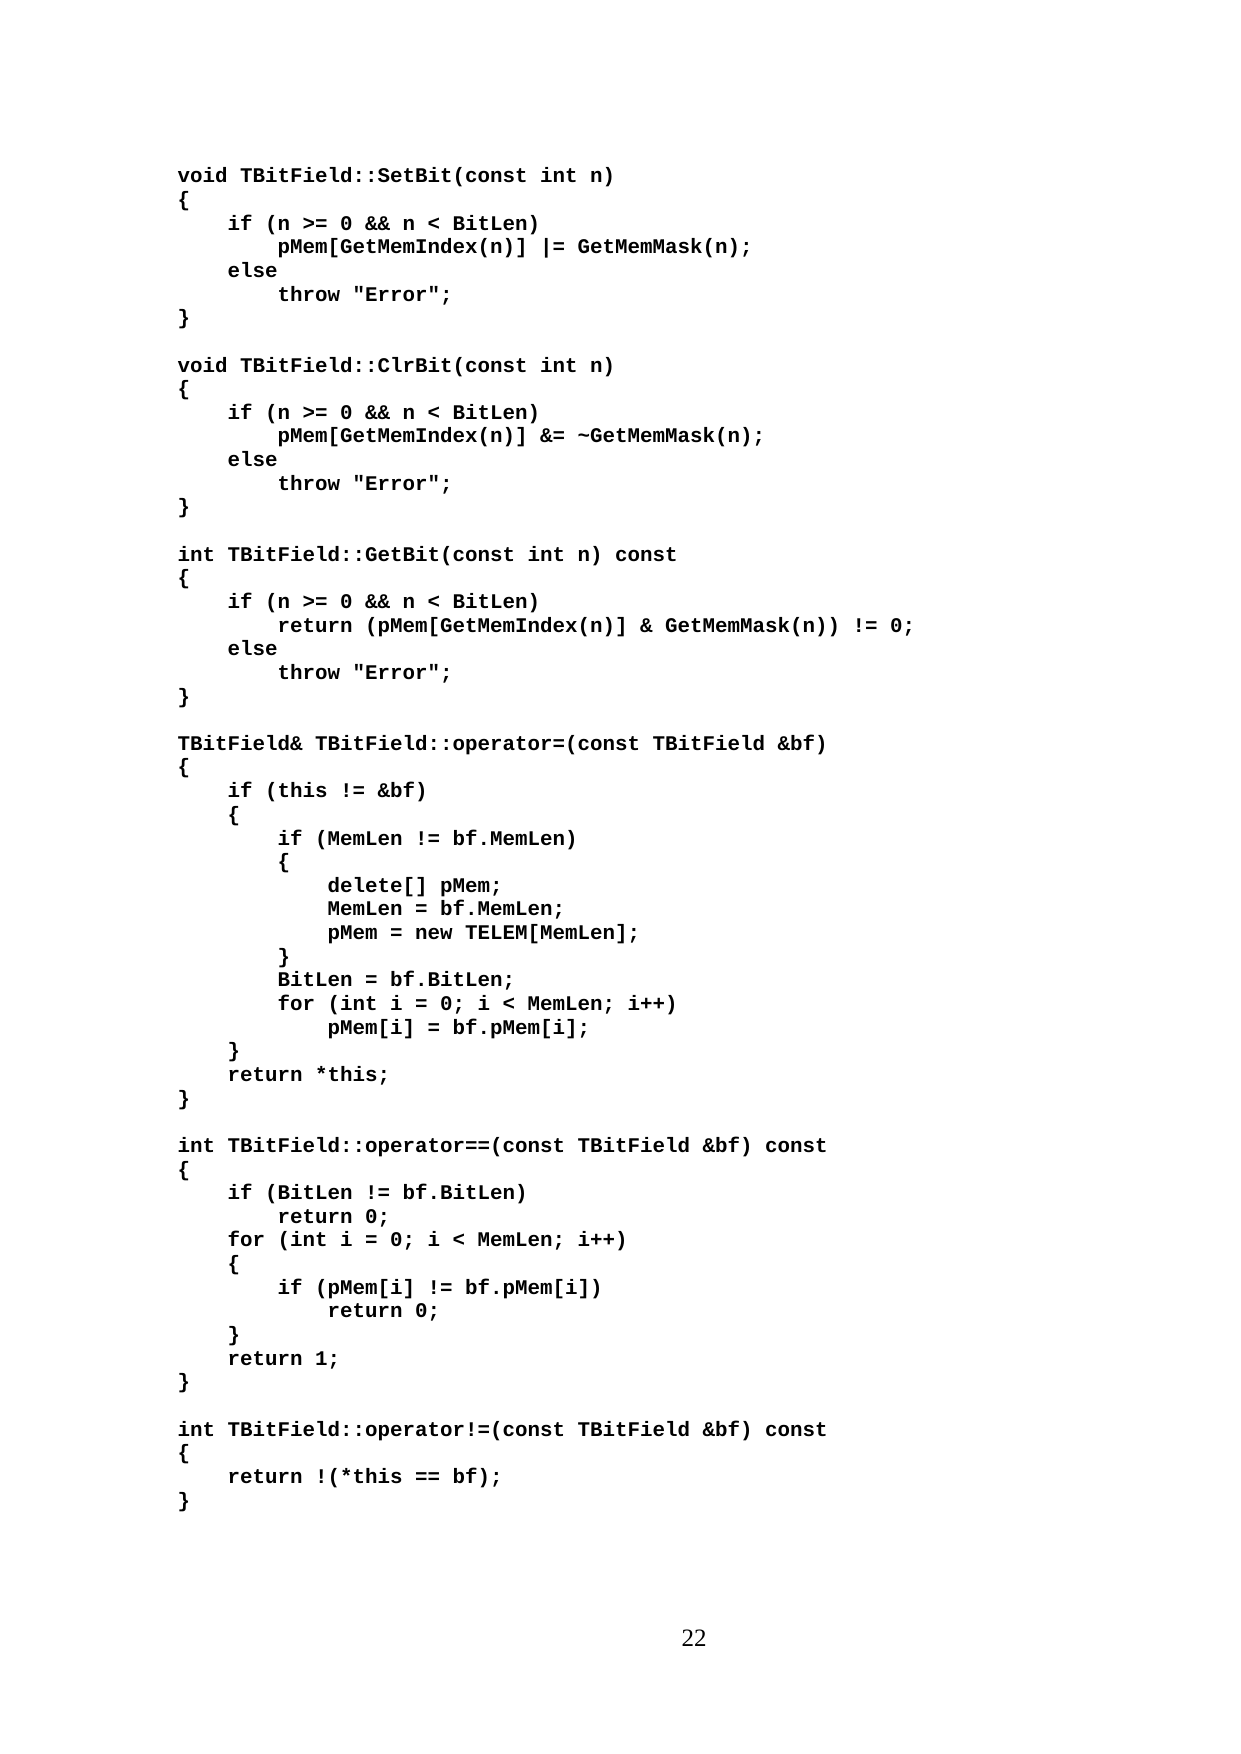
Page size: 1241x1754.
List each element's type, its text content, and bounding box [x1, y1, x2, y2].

text } [177, 946, 1152, 969]
text } [177, 1040, 1152, 1064]
text void TBitField::SetBit(const int n) [177, 165, 1152, 189]
text } [177, 1088, 1152, 1111]
text int TBitField::operator!=(const TBitField &bf) const [177, 1419, 1152, 1442]
text throw "Error"; [177, 473, 1152, 496]
text TBitField& TBitField::operator=(const TBitField &bf) [177, 733, 1152, 757]
text } [177, 496, 1152, 520]
text for (int i = 0; i < MemLen; i++) [177, 993, 1152, 1017]
text { [177, 804, 1152, 827]
text pMem[GetMemIndex(n)] |= GetMemMask(n); [177, 236, 1152, 260]
text if (this != &bf) [177, 780, 1152, 804]
text } [177, 686, 1152, 709]
text if (n >= 0 && n < BitLen) [177, 402, 1152, 426]
text else [177, 449, 1152, 473]
text pMem[GetMemIndex(n)] &= ~GetMemMask(n); [177, 426, 1152, 449]
text if (n >= 0 && n < BitLen) [177, 591, 1152, 615]
text } [177, 1371, 1152, 1395]
text for (int i = 0; i < MemLen; i++) [177, 1229, 1152, 1253]
text return *this; [177, 1064, 1152, 1088]
text pMem = new TELEM[MemLen]; [177, 922, 1152, 946]
text throw "Error"; [177, 662, 1152, 686]
text } [177, 307, 1152, 331]
text MemLen = bf.MemLen; [177, 898, 1152, 922]
text int TBitField::operator==(const TBitField &bf) const [177, 1135, 1152, 1158]
text { [177, 757, 1152, 780]
text else [177, 638, 1152, 662]
text else [177, 260, 1152, 284]
text { [177, 189, 1152, 213]
text return 0; [177, 1206, 1152, 1229]
text delete[] pMem; [177, 875, 1152, 898]
text int TBitField::GetBit(const int n) const [177, 544, 1152, 567]
text void TBitField::ClrBit(const int n) [177, 354, 1152, 378]
text pMem[i] = bf.pMem[i]; [177, 1017, 1152, 1040]
text { [177, 1442, 1152, 1466]
text return 0; [177, 1300, 1152, 1324]
text } [177, 1489, 1152, 1513]
text { [177, 567, 1152, 591]
text if (n >= 0 && n < BitLen) [177, 213, 1152, 236]
text return (pMem[GetMemIndex(n)] & GetMemMask(n)) != 0; [177, 615, 1152, 638]
text { [177, 1253, 1152, 1277]
text throw "Error"; [177, 284, 1152, 307]
text } [177, 1324, 1152, 1348]
text return !(*this == bf); [177, 1466, 1152, 1489]
text if (pMem[i] != bf.pMem[i]) [177, 1277, 1152, 1300]
text BitLen = bf.BitLen; [177, 969, 1152, 993]
text if (MemLen != bf.MemLen) [177, 827, 1152, 851]
text { [177, 1158, 1152, 1182]
text return 1; [177, 1348, 1152, 1371]
text if (BitLen != bf.BitLen) [177, 1182, 1152, 1206]
text { [177, 851, 1152, 875]
text { [177, 378, 1152, 402]
